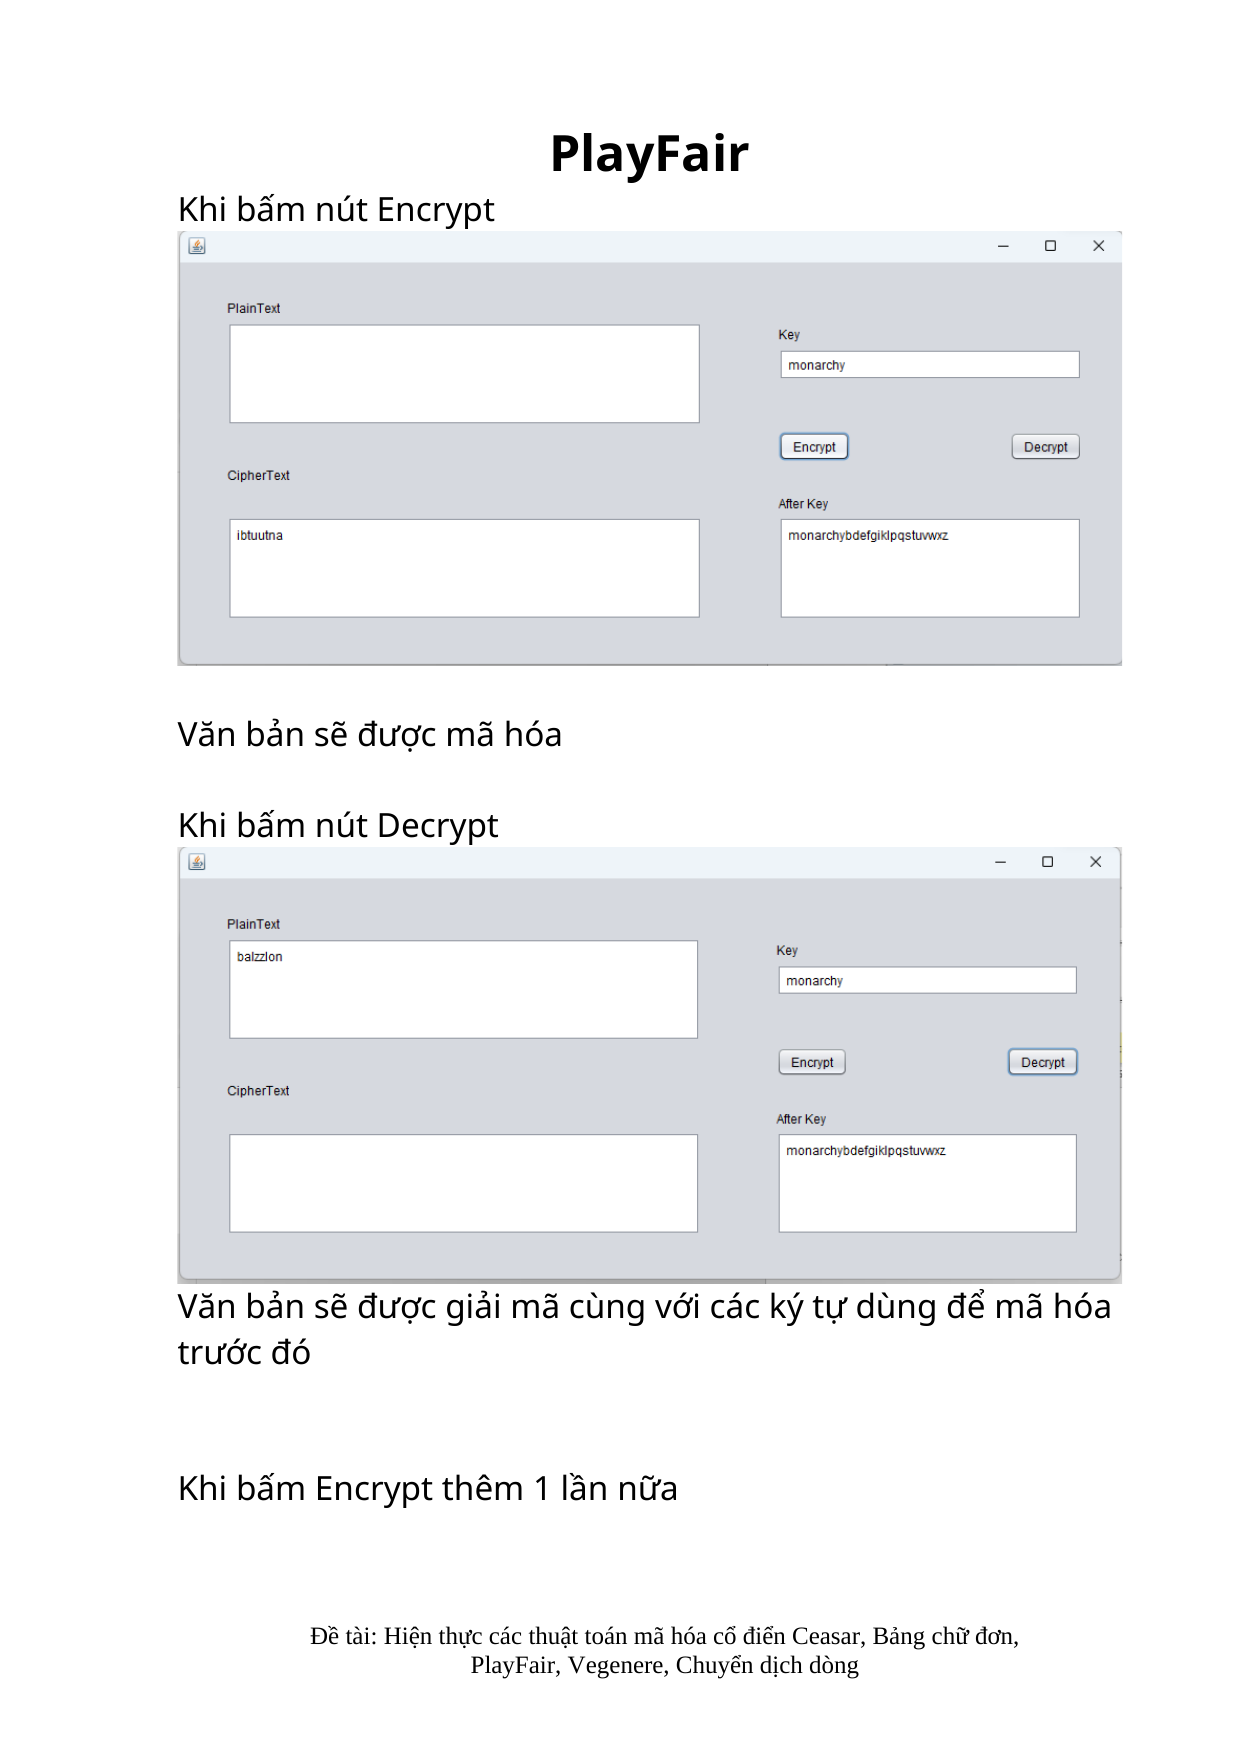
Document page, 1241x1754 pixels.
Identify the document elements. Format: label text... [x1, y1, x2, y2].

text Khi bấm nút Encrypt [177, 186, 1122, 231]
text PlayFair [177, 118, 1122, 186]
text Văn bản sẽ được giải mã cùng với các ký tự dùng để mã hóa trước đó [177, 1284, 1122, 1374]
text Khi bấm nút Decrypt [177, 802, 1122, 847]
picture [177, 847, 1123, 1284]
picture [177, 231, 1123, 666]
text Văn bản sẽ được mã hóa [177, 711, 1122, 757]
text Khi bấm Encrypt thêm 1 lần nữa [177, 1465, 1122, 1510]
